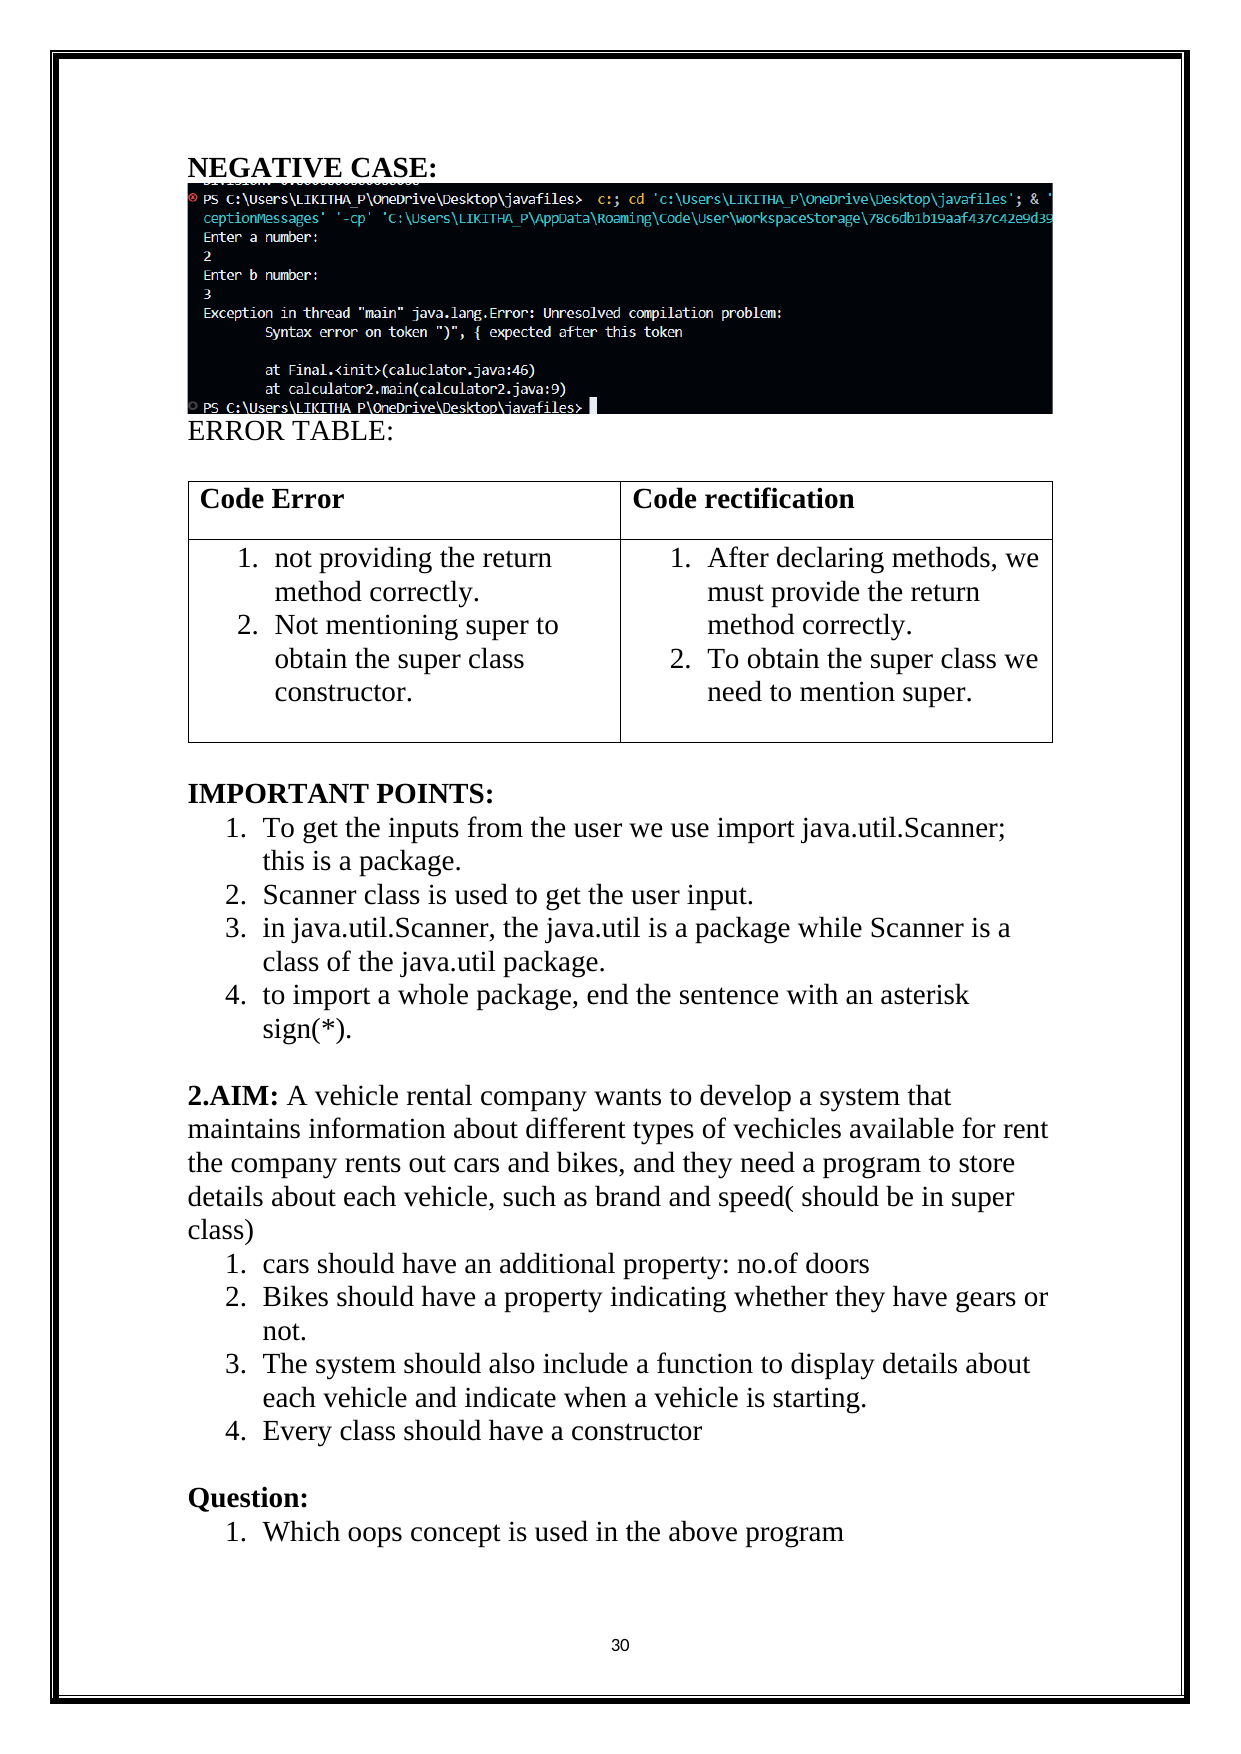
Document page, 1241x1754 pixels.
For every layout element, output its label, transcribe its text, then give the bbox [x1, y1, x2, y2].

list to import a whole package, end the sentence with an asterisk sign(*). [225, 977, 1053, 1044]
picture [187, 183, 1053, 414]
text Question: [187, 1481, 1053, 1514]
text NEGATIVE CASE: [187, 150, 1053, 183]
text IMPORTANT POINTS: [187, 776, 1053, 810]
list Scanner class is used to get the user input. [225, 877, 1053, 910]
list Which oops concept is used in the above program [225, 1514, 1053, 1548]
list in java.util.Scanner, the java.util is a package while Scanner is a class of the java.util package. [225, 910, 1053, 977]
table_header Code Error [189, 482, 620, 539]
list Every class should have a constructor [225, 1413, 1053, 1447]
table_header Code rectification [621, 482, 1052, 539]
text 2.AIM: A vehicle rental company wants to develop a system that maintains information about different types of vechicles available for rent the company rents out cars and bikes, and they need a program to store details about each vehicle, such as brand and speed( should be in super class) [187, 1078, 1053, 1246]
table_cell After declaring methods, we must provide the return method correctly. To obtain the super class we need to mention super. [621, 540, 1052, 742]
list The system should also include a function to display details about each vehicle and indicate when a vehicle is starting. [225, 1346, 1053, 1413]
table_cell not providing the return method correctly. Not mentioning super to obtain the super class constructor. [189, 540, 620, 742]
text ERROR TABLE: [187, 414, 1053, 447]
list Bikes should have a property indicating whether they have gears or not. [225, 1279, 1053, 1346]
list cars should have an additional property: no.of doors [225, 1246, 1053, 1279]
list To get the inputs from the user we use import java.util.Scanner; this is a package. [225, 810, 1053, 877]
